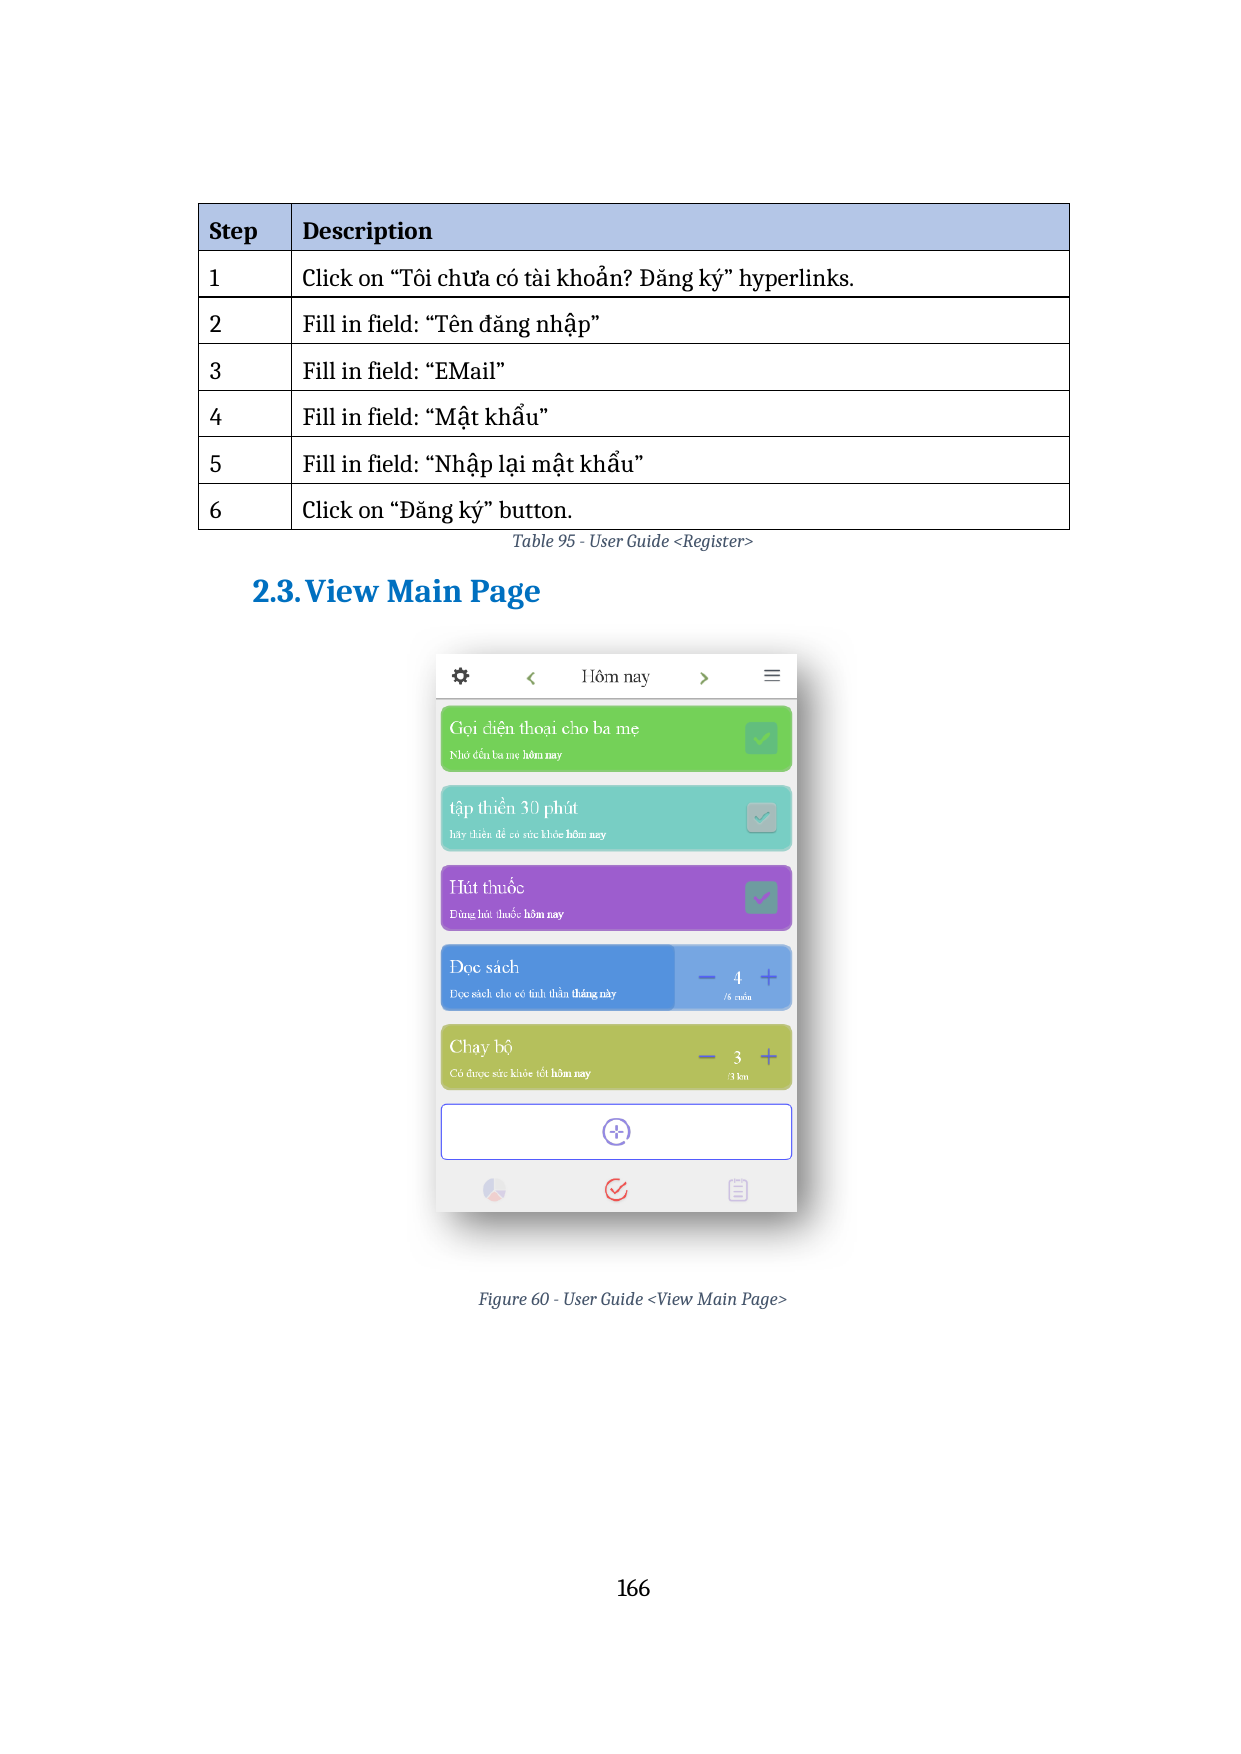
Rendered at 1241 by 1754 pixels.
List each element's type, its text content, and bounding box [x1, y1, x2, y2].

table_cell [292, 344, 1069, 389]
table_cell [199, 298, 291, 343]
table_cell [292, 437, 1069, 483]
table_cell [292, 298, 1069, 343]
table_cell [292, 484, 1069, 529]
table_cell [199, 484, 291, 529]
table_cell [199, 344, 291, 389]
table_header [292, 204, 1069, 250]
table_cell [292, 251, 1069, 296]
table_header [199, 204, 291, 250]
picture [436, 654, 797, 1212]
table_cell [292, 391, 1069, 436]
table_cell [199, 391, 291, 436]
list View Main Page [252, 573, 1090, 611]
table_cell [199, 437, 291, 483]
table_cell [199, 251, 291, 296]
